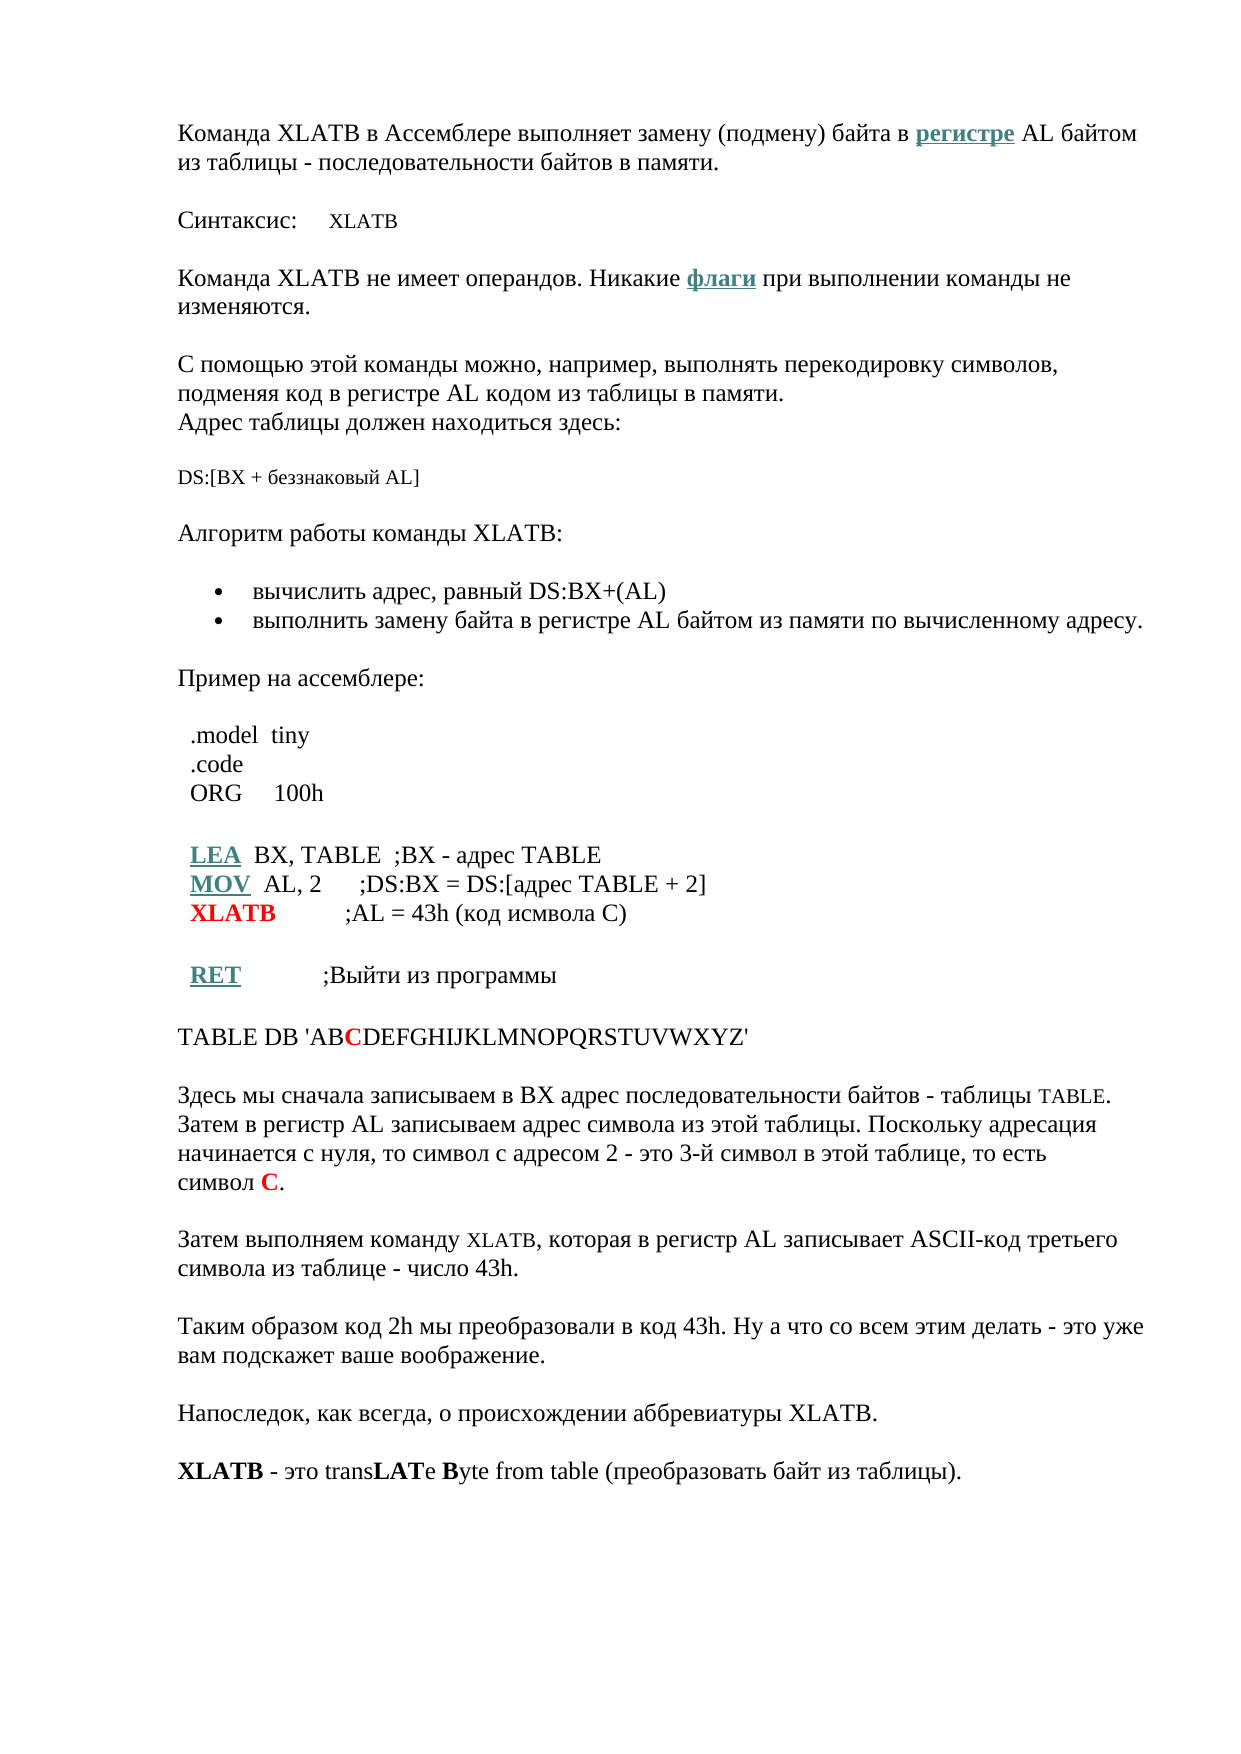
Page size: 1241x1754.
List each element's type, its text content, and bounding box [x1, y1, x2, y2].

text TABLE DB 'ABCDEFGHIJKLMNOPQRSTUVWXYZ' [177, 1022, 1152, 1051]
text Синтаксис: XLATB [177, 205, 1152, 233]
text DS:[BX + беззнаковый AL] [177, 465, 1152, 489]
text XLATB - это transLATe Byte from table (преобразовать байт из таблицы). [177, 1456, 1152, 1484]
text ORG 100h [177, 778, 1152, 807]
text Здесь мы сначала записываем в ВХ адрес последовательности байтов - таблицы TABLE. Затем в регистр AL записываем адрес символа из этой таблицы. Поскольку адресация начинается с нуля, то символ с адресом 2 - это 3-й символ в этой таблице, то есть символ С. [177, 1080, 1152, 1195]
text С помощью этой команды можно, например, выполнять перекодировку символов, подменяя код в регистре AL кодом из таблицы в памяти. [177, 349, 1152, 407]
text MOV AL, 2 ;DS:BX = DS:[адрес TABLE + 2] [177, 869, 1152, 898]
text RET ;Выйти из программы [177, 960, 1152, 989]
text Напоследок, как всегда, о происхождении аббревиатуры XLATB. [177, 1398, 1152, 1427]
text .code [177, 749, 1152, 778]
text Алгоритм работы команды XLATB: [177, 518, 1152, 547]
text XLATB ;AL = 43h (код исмвола C) [177, 898, 1152, 927]
text Пример на ассемблере: [177, 663, 1152, 691]
text Команда XLATB не имеет операндов. Никакие флаги при выполнении команды не изменяются. [177, 263, 1152, 320]
text .model tiny [177, 721, 1152, 749]
text Адрес таблицы должен находиться здесь: [177, 407, 1152, 436]
text Таким образом код 2h мы преобразовали в код 43h. Ну а что со всем этим делать - это уже вам подскажет ваше воображение. [177, 1311, 1152, 1369]
list вычислить адрес, равный DS:BX+(AL) [215, 576, 1152, 605]
text LEA BX, TABLE ;ВХ - адрес TABLE [177, 840, 1152, 869]
list выполнить замену байта в регистре AL байтом из памяти по вычисленному адресу. [215, 605, 1152, 633]
text Затем выполняем команду XLATB, которая в регистр AL записывает ASCII-код третьего символа из таблице - число 43h. [177, 1224, 1152, 1282]
text Команда XLATB в Ассемблере выполняет замену (подмену) байта в регистре AL байтом из таблицы - последовательности байтов в памяти. [177, 118, 1152, 176]
